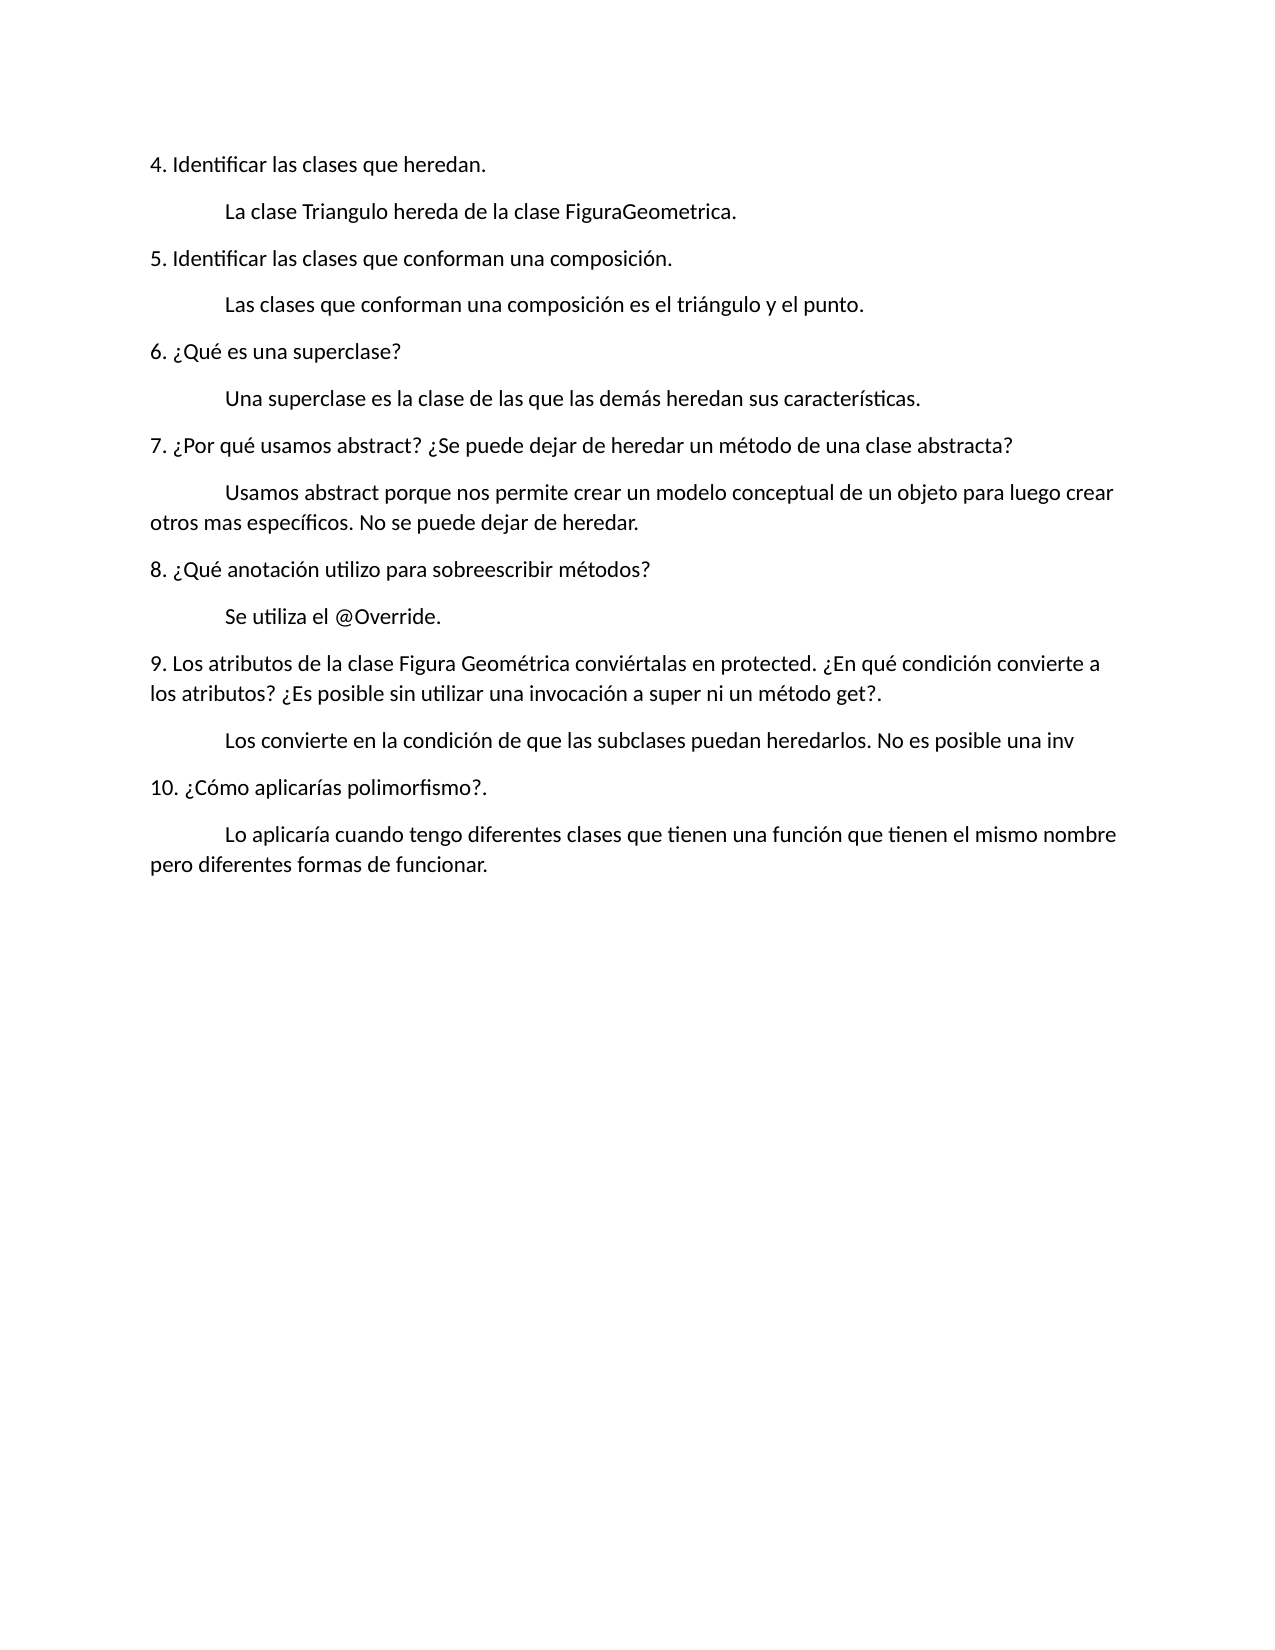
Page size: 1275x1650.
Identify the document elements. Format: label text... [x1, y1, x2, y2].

text Los convierte en la condición de que las subclases puedan heredarlos. No es posible una inv [150, 726, 1125, 754]
text 4. Identificar las clases que heredan. [150, 150, 1125, 178]
text Lo aplicaría cuando tengo diferentes clases que tienen una función que tienen el mismo nombre pero diferentes formas de funcionar. [150, 820, 1125, 878]
text Las clases que conforman una composición es el triángulo y el punto. [150, 291, 1125, 319]
text Usamos abstract porque nos permite crear un modelo conceptual de un objeto para luego crear otros mas específicos. No se puede dejar de heredar. [150, 478, 1125, 536]
text La clase Triangulo hereda de la clase FiguraGeometrica. [150, 197, 1125, 225]
text 6. ¿Qué es una superclase? [150, 337, 1125, 366]
text 8. ¿Qué anotación utilizo para sobreescribir métodos? [150, 555, 1125, 583]
text 5. Identificar las clases que conforman una composición. [150, 244, 1125, 272]
text 9. Los atributos de la clase Figura Geométrica conviértalas en protected. ¿En qué condición convierte a los atributos? ¿Es posible sin utilizar una invocación a super ni un método get?. [150, 649, 1125, 707]
text 10. ¿Cómo aplicarías polimorfismo?. [150, 773, 1125, 801]
text Una superclase es la clase de las que las demás heredan sus características. [150, 384, 1125, 412]
text 7. ¿Por qué usamos abstract? ¿Se puede dejar de heredar un método de una clase abstracta? [150, 431, 1125, 459]
text Se utiliza el @Override. [150, 602, 1125, 630]
